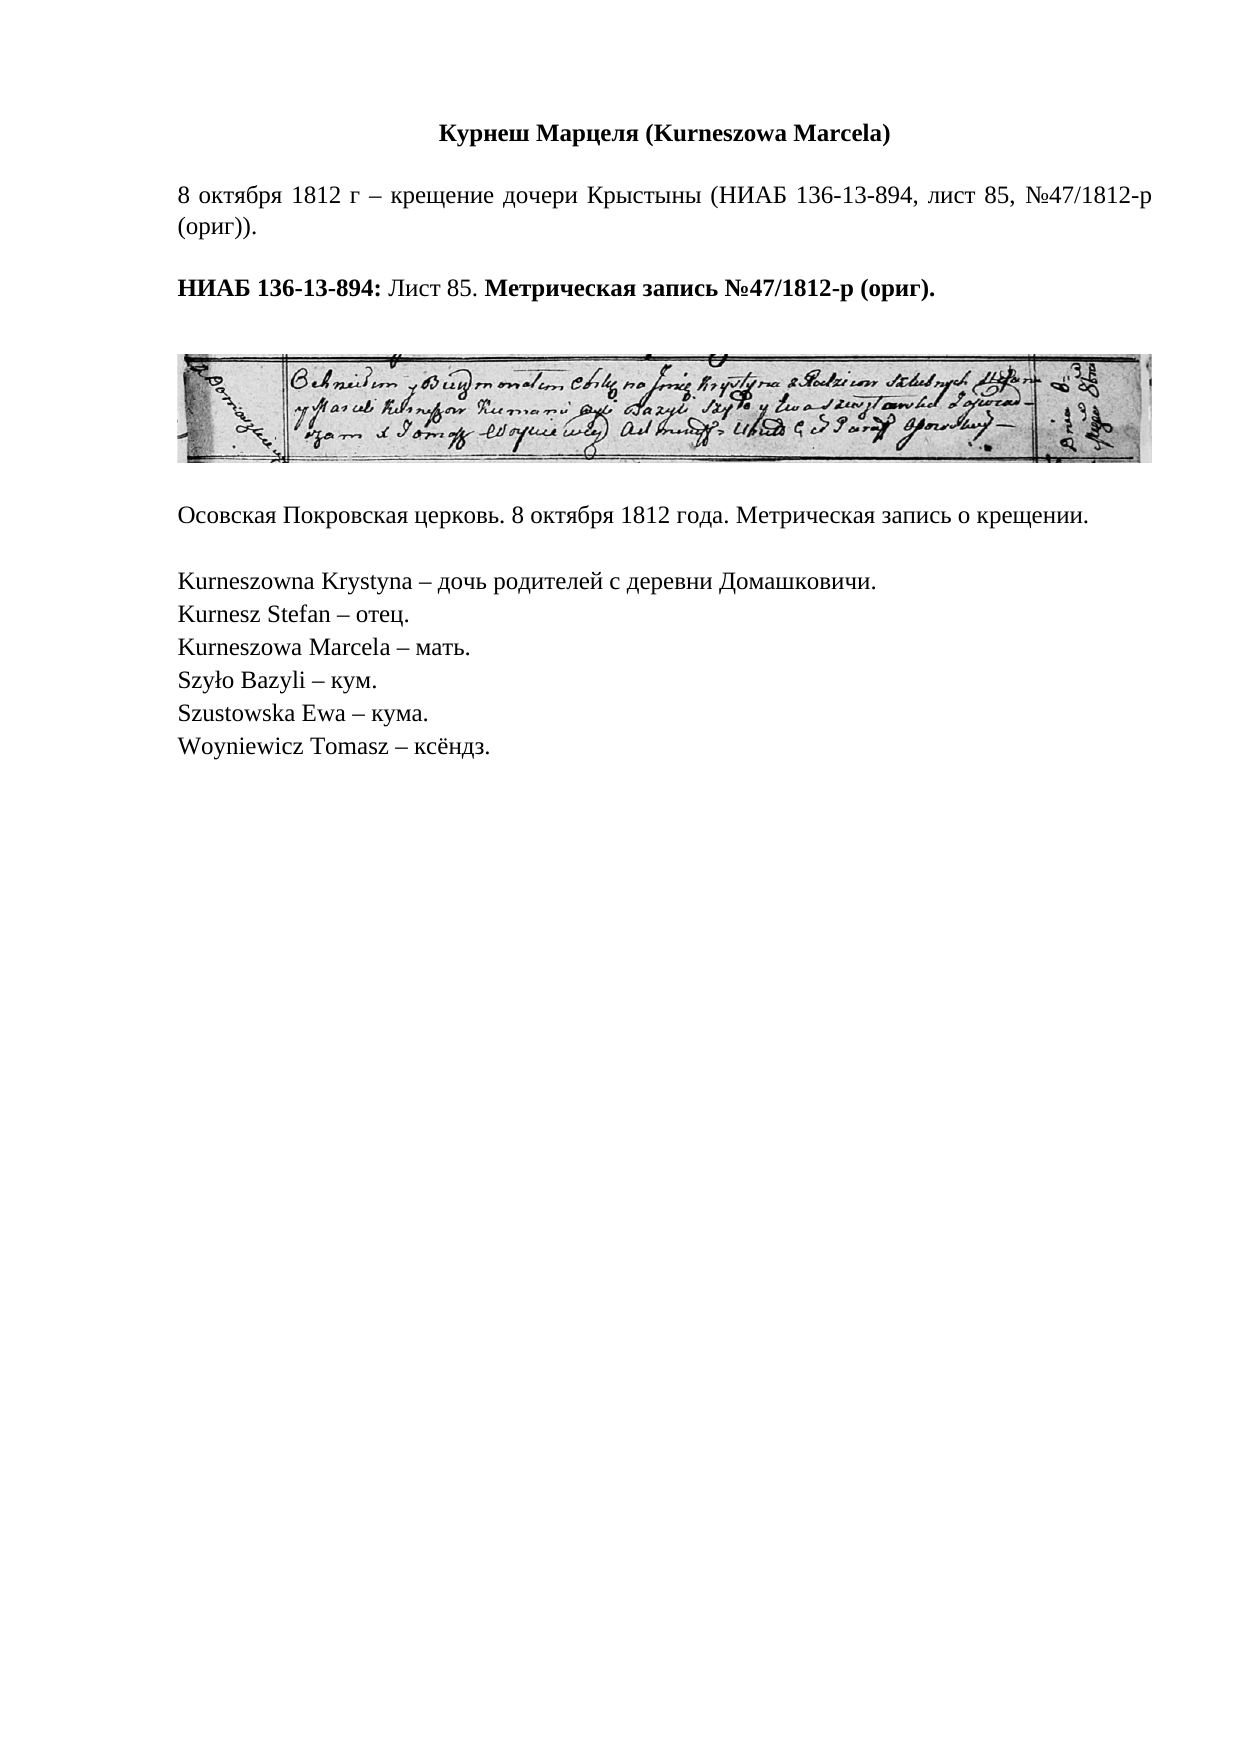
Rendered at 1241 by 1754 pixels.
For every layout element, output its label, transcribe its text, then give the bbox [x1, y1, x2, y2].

text Kurnesz Stefan – отец. [177, 599, 1152, 628]
text Курнеш Марцеля (Kurneszowa Marcela) [177, 118, 1152, 147]
text Kurneszowna Krystyna – дочь родителей с деревни Домашковичи. [177, 566, 1152, 595]
text Осовская Покровская церковь. 8 октября 1812 года. Метрическая запись о крещении. [177, 500, 1152, 529]
text Szyło Bazyli – кум. [177, 665, 1152, 694]
picture [177, 354, 1152, 463]
text 8 октября 1812 г – крещение дочери Крыстыны (НИАБ 136-13-894, лист 85, №47/1812-р (ориг)). [177, 180, 1152, 240]
text Woyniewicz Tomasz – ксёндз. [177, 731, 1152, 760]
text Kurneszowa Marcela – мать. [177, 632, 1152, 661]
text НИАБ 136-13-894: Лист 85. Метрическая запись №47/1812-р (ориг). [177, 273, 1152, 302]
text Szustowska Ewa – кума. [177, 698, 1152, 727]
